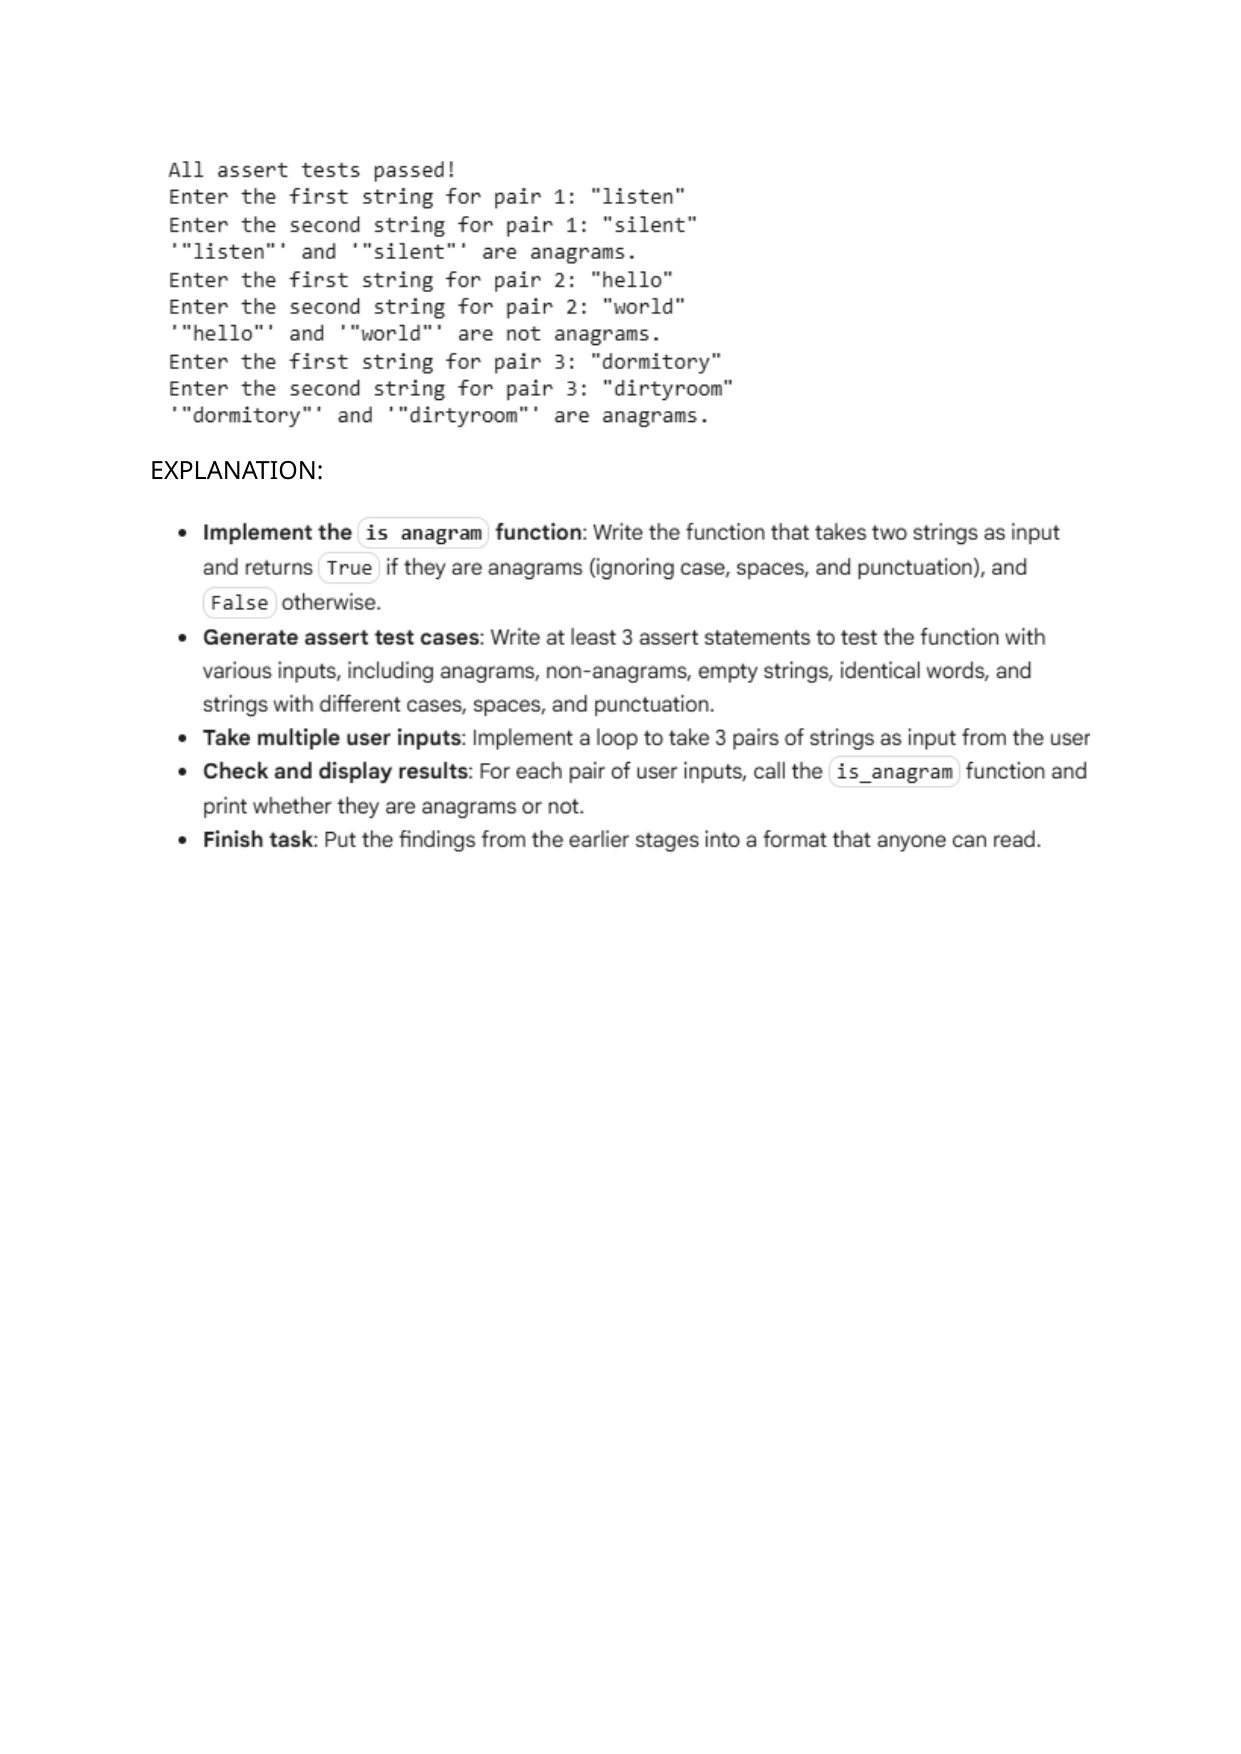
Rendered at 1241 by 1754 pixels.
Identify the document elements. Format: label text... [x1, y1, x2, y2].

picture [150, 150, 824, 432]
text EXPLANATION: [150, 453, 1090, 487]
picture [150, 508, 1091, 870]
